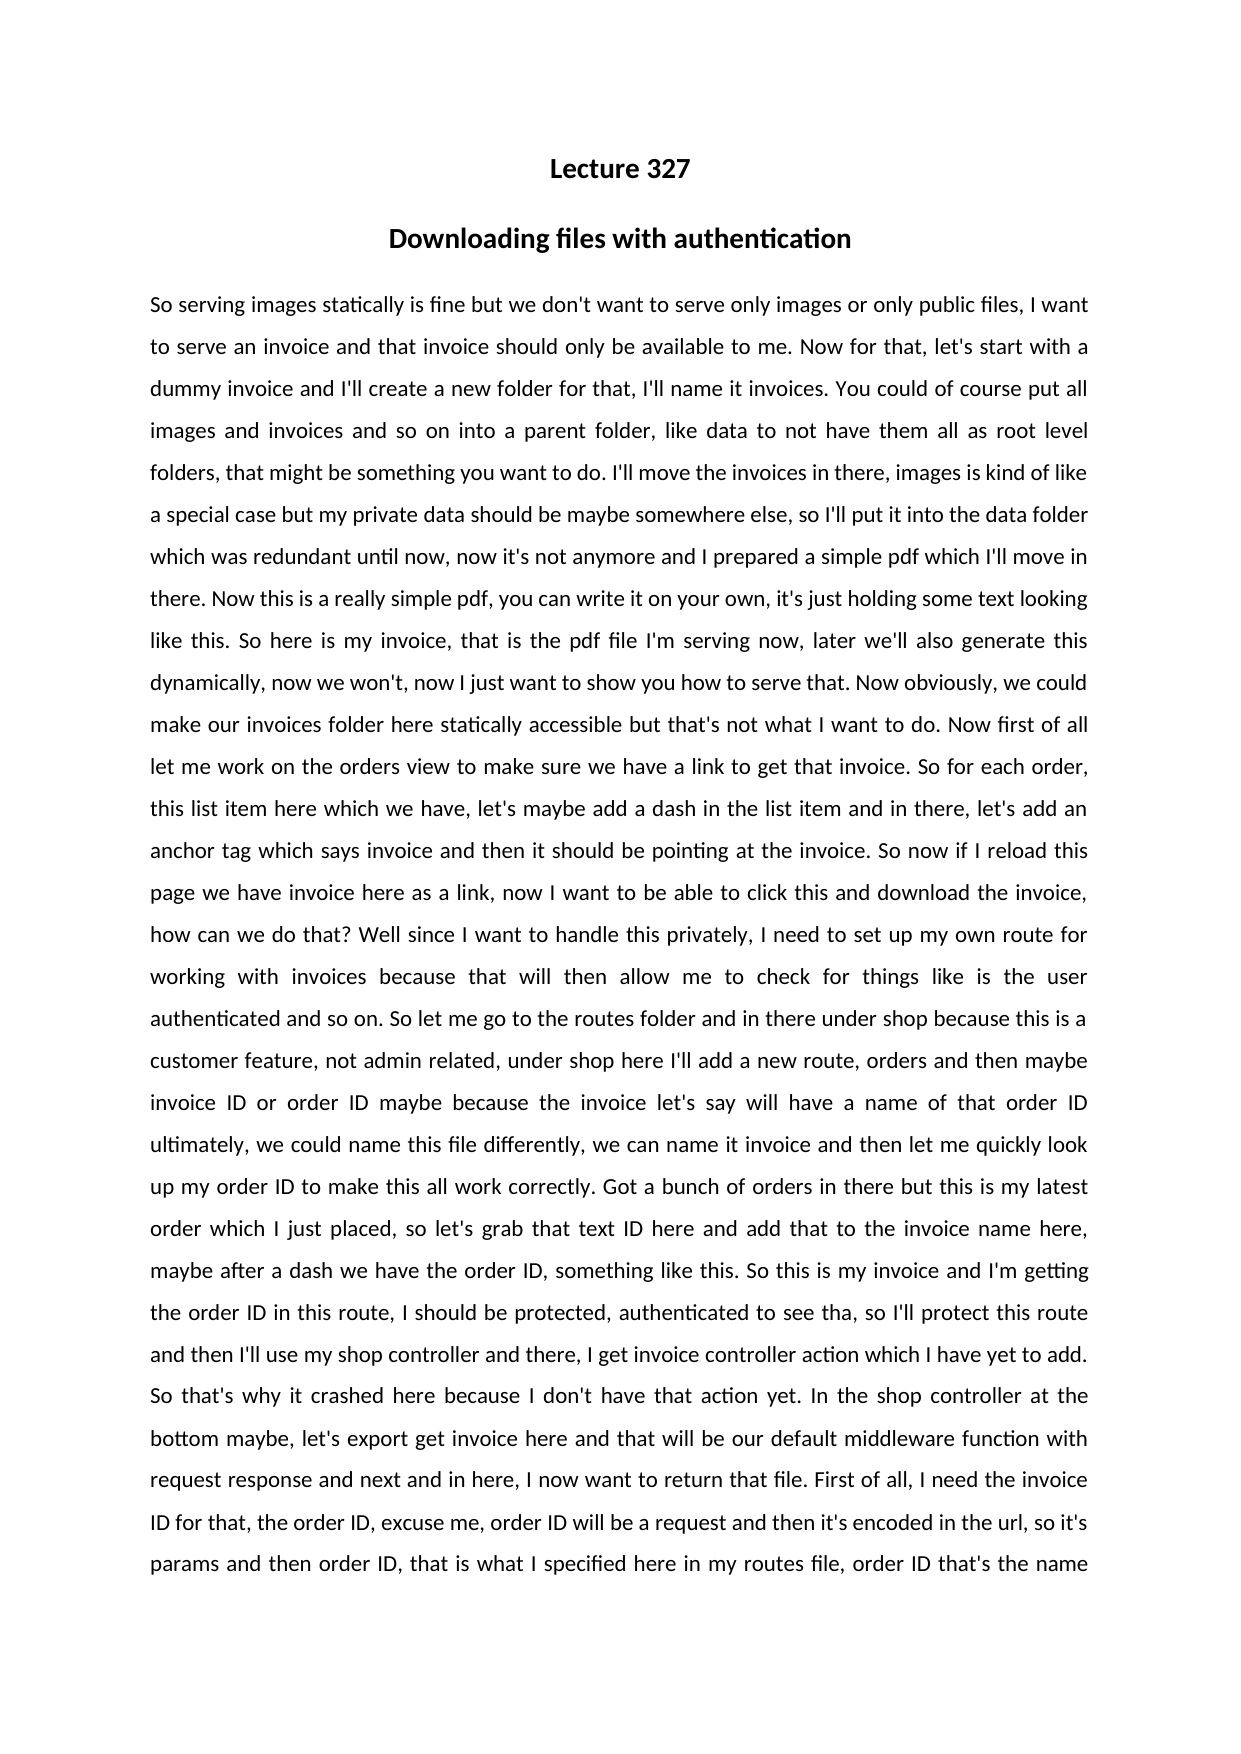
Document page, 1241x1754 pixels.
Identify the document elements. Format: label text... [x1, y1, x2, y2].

text Lecture 327 [150, 150, 1090, 186]
text Downloading files with authentication [150, 220, 1090, 256]
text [150, 290, 1090, 1578]
